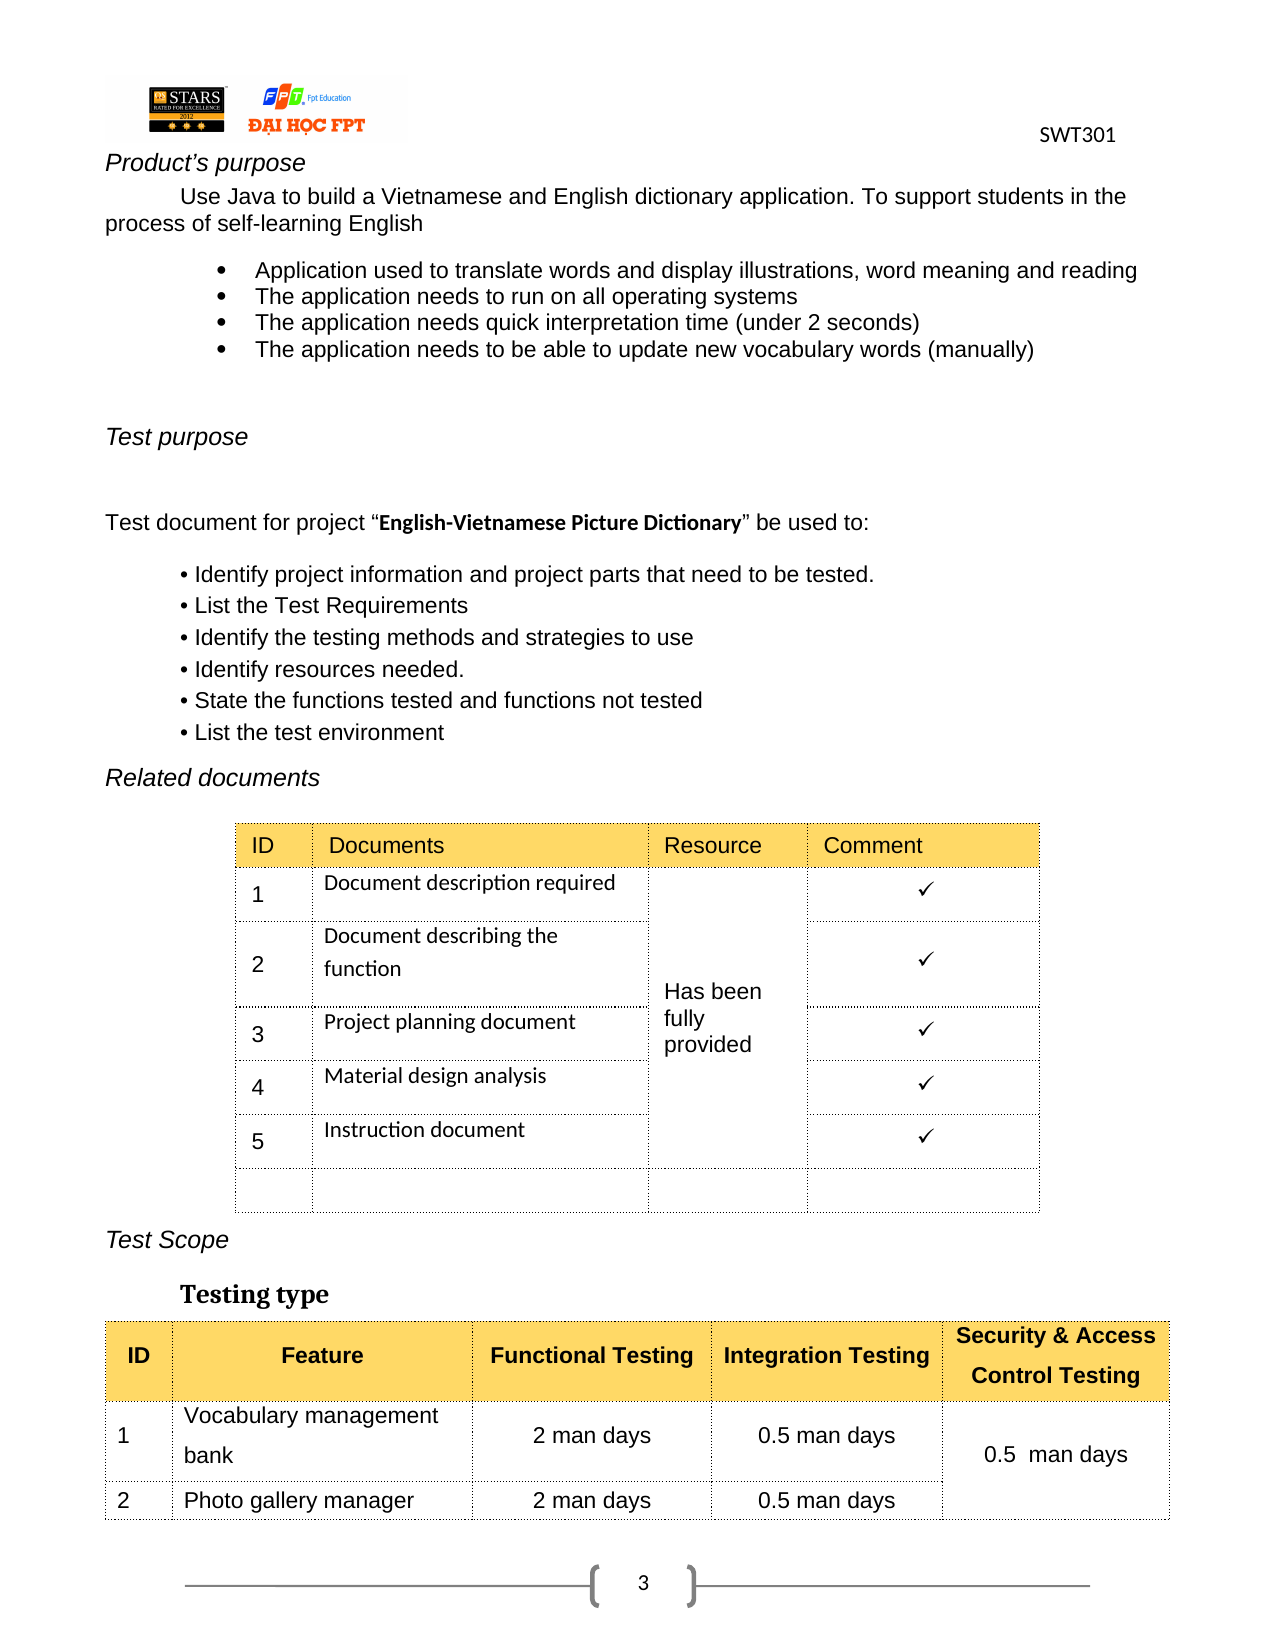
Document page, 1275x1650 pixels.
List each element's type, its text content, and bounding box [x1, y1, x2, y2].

table_cell 2 man days [473, 1481, 711, 1519]
text • Identify resources needed. [180, 656, 1170, 682]
table_header Functional Testing [473, 1321, 711, 1401]
subtitle Test Scope [105, 1225, 1170, 1254]
list Application used to translate words and display illustrations, word meaning and reading [217, 257, 1170, 283]
text • Identify the testing methods and strategies to use [180, 624, 1170, 650]
table_cell [648, 1168, 808, 1212]
table_header Resource [648, 823, 808, 867]
table_header ID [236, 823, 313, 867]
table_cell [236, 1168, 313, 1212]
subtitle Related documents [105, 763, 1170, 791]
table_cell [808, 867, 1039, 921]
table_cell [808, 1168, 1039, 1212]
table_cell Has been fully provided [648, 867, 808, 1168]
table_header Feature [172, 1321, 473, 1401]
table_cell 2 [106, 1481, 172, 1519]
table_cell [313, 1168, 648, 1212]
text Test document for project “English-Vietnamese Picture Dictionary” be used to: [105, 508, 1170, 536]
table_cell 0.5 man days [711, 1481, 942, 1519]
table_cell Project planning document [313, 1006, 648, 1060]
table_cell [808, 1060, 1039, 1114]
text • List the test environment [180, 719, 1170, 745]
table_cell [808, 1006, 1039, 1060]
table_cell 3 [236, 1006, 313, 1060]
text Use Java to build a Vietnamese and English dictionary application. To support students in the process of self-learning English [105, 183, 1170, 236]
table_header Documents [313, 823, 648, 867]
subtitle Testing type [180, 1279, 1170, 1310]
list The application needs to run on all operating systems [217, 283, 1170, 309]
table_header Security & Access Control Testing [942, 1321, 1169, 1401]
table_cell 0.5 man days [711, 1401, 942, 1481]
text • List the Test Requirements [180, 592, 1170, 619]
table_cell Instruction document [313, 1114, 648, 1168]
table_cell Photo gallery manager [172, 1481, 473, 1519]
table_cell Material design analysis [313, 1060, 648, 1114]
table_cell Document description required [313, 867, 648, 921]
subtitle Product’s purpose [105, 148, 1170, 177]
table_cell 2 man days [473, 1401, 711, 1481]
subtitle Test purpose [105, 422, 1170, 451]
table_cell 1 [236, 867, 313, 921]
table_header Integration Testing [711, 1321, 942, 1401]
table_cell Vocabulary management bank [172, 1401, 473, 1481]
table_cell 4 [236, 1060, 313, 1114]
table_cell [808, 921, 1039, 1006]
table_cell 5 [236, 1114, 313, 1168]
table_cell [808, 1114, 1039, 1168]
table_cell 2 [236, 921, 313, 1006]
list The application needs to be able to update new vocabulary words (manually) [217, 336, 1170, 362]
table_header Comment [808, 823, 1039, 867]
text • Identify project information and project parts that need to be tested. [180, 561, 1170, 587]
text • State the functions tested and functions not tested [180, 687, 1170, 713]
table_cell 1 [106, 1401, 172, 1481]
picture [105, 75, 409, 143]
table_cell Document describing the function [313, 921, 648, 1006]
list The application needs quick interpretation time (under 2 seconds) [217, 309, 1170, 336]
table_cell 0.5 man days [942, 1401, 1169, 1519]
table_header ID [106, 1321, 172, 1401]
